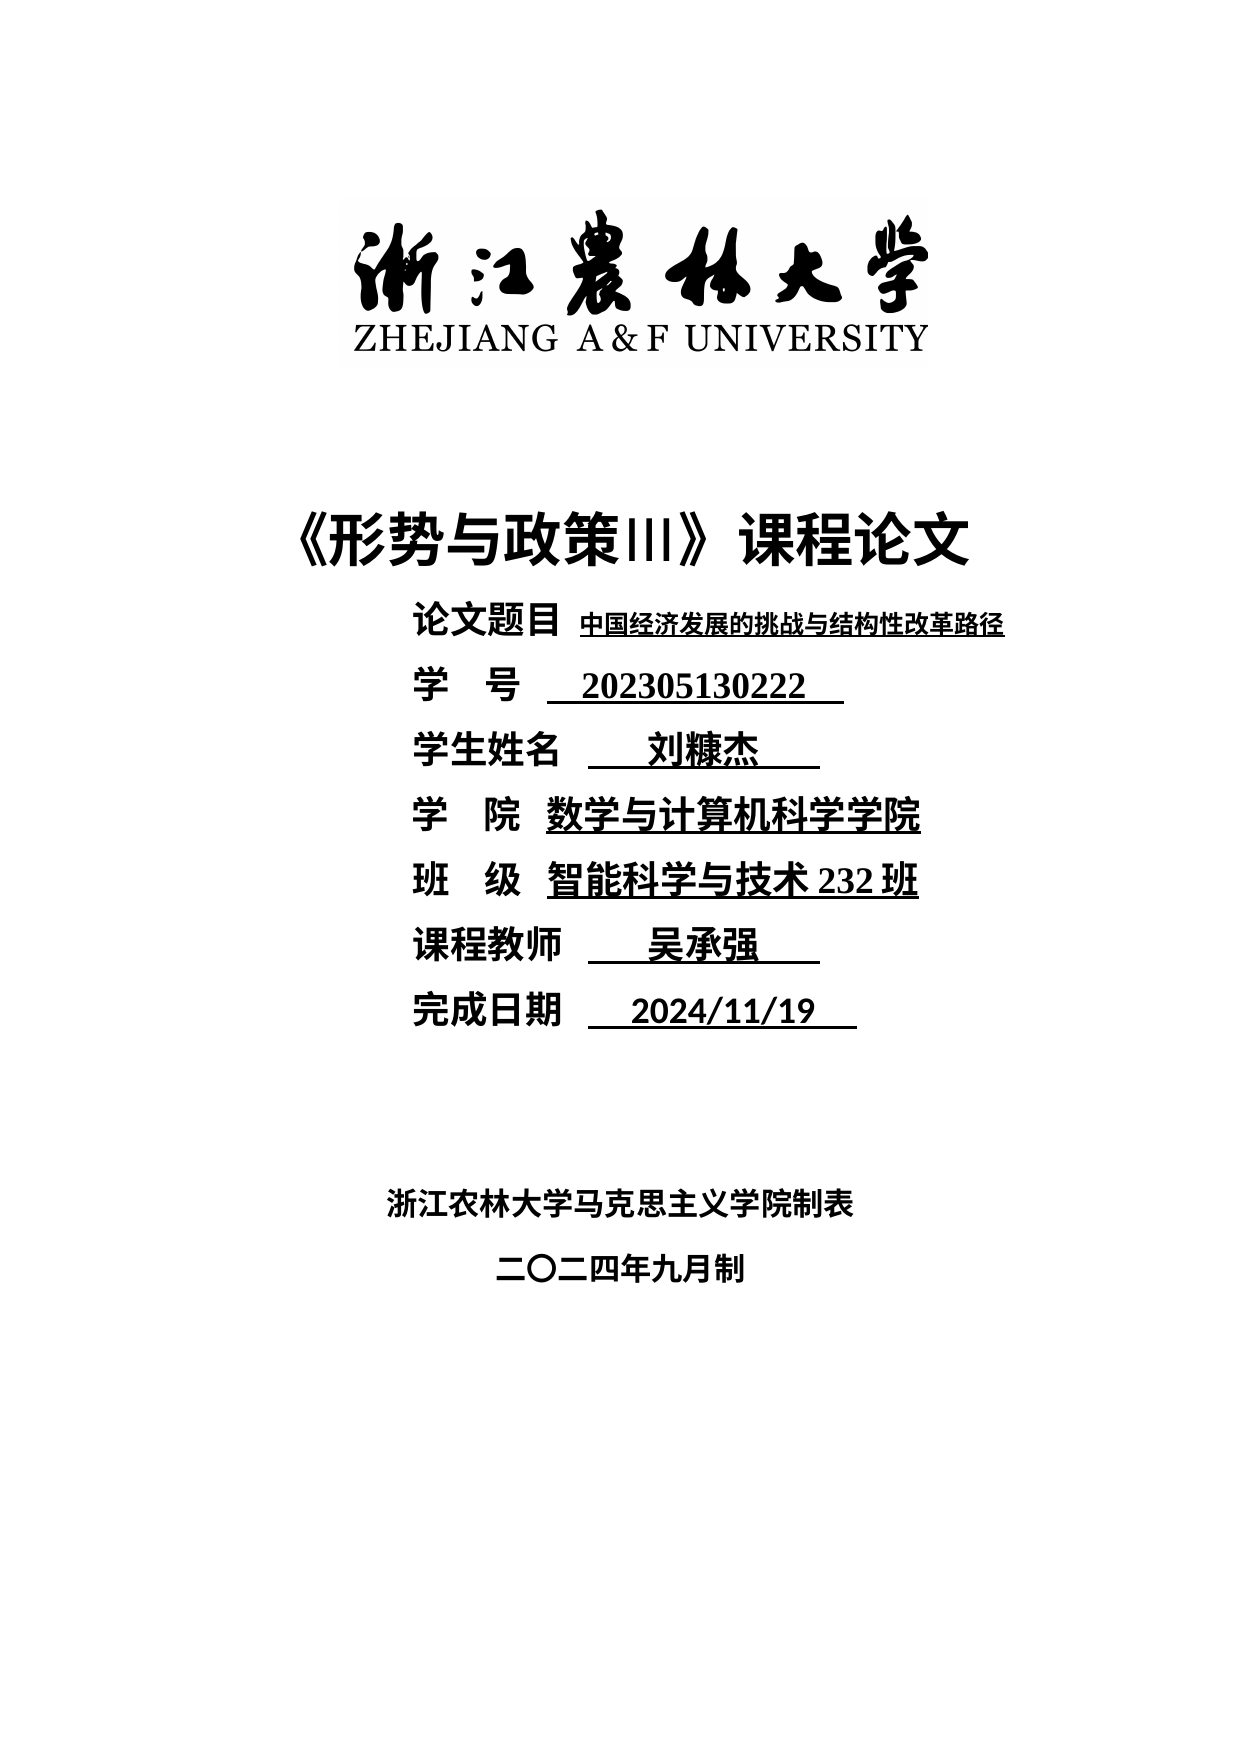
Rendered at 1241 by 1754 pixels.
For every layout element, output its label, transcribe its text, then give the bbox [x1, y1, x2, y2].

text 二〇二四年九月制 [187, 1234, 1053, 1299]
text 《形势与政策Ⅲ》课程论文 [187, 487, 1053, 584]
text 完成日期 2024/11/19 [187, 974, 1053, 1039]
text 班 级 智能科学与技术232班 [187, 844, 1053, 909]
text 学 院 数学与计算机科学学院 [187, 779, 1053, 844]
picture [338, 198, 928, 368]
text 课程教师 吴承强 [187, 909, 1053, 974]
text 论文题目 中国经济发展的挑战与结构性改革路径 [187, 584, 1053, 649]
text 学生姓名 刘糠杰 [187, 714, 1053, 779]
text 学 号 202305130222 [187, 649, 1053, 714]
text 浙江农林大学马克思主义学院制表 [187, 1169, 1053, 1234]
